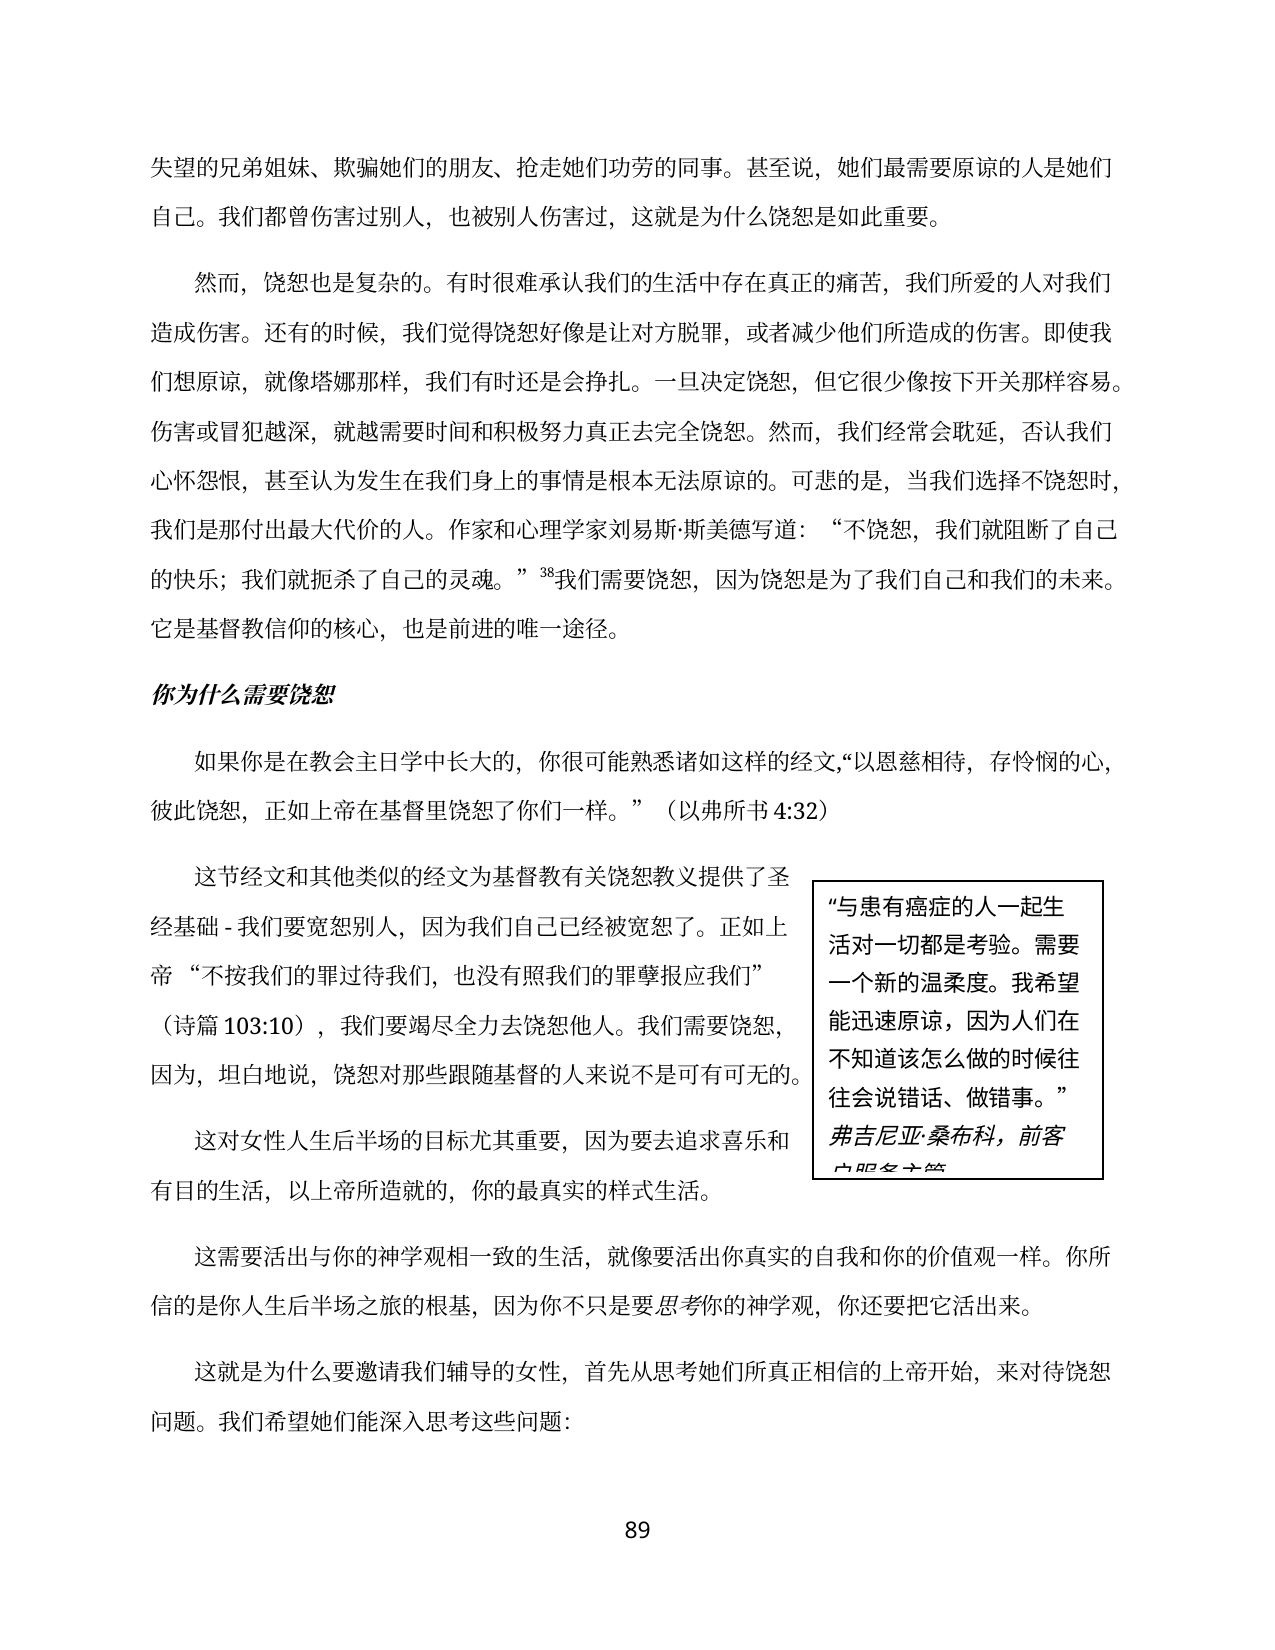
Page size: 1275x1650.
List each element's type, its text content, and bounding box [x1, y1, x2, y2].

text 这需要活出与你的神学观相一致的生活，就像要活出你真实的自我和你的价值观一样。你所信的是你人生后半场之旅的根基，因为你不只是要思考你的神学观，你还要把它活出来。 [150, 1239, 1125, 1321]
text 然而，饶恕也是复杂的。有时很难承认我们的生活中存在真正的痛苦，我们所爱的人对我们造成伤害。还有的时候，我们觉得饶恕好像是让对方脱罪，或者减少他们所造成的伤害。即使我们想原谅，就像塔娜那样，我们有时还是会挣扎。一旦决定饶恕，但它很少像按下开关那样容易。伤害或冒犯越深，就越需要时间和积极努力真正去完全饶恕。然而，我们经常会耽延，否认我们心怀怨恨，甚至认为发生在我们身上的事情是根本无法原谅的。可悲的是，当我们选择不饶恕时，我们是那付出最大代价的人。作家和心理学家刘易斯·斯美德写道：“不饶恕，我们就阻断了自己的快乐；我们就扼杀了自己的灵魂。”我们需要饶恕，因为饶恕是为了我们自己和我们的未来。它是基督教信仰的核心，也是前进的唯一途径。 [150, 265, 1125, 644]
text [150, 150, 1125, 232]
text 这就是为什么要邀请我们辅导的女性，首先从思考她们所真正相信的上帝开始，来对待饶恕问题。我们希望她们能深入思考这些问题： [150, 1354, 1125, 1437]
text 这对女性人生后半场的目标尤其重要，因为要去追求喜乐和有目的生活，以上帝所造就的，你的最真实的样式生活。 [150, 1123, 1125, 1206]
text 如果你是在教会主日学中长大的，你很可能熟悉诸如这样的经文,“以恩慈相待，存怜悯的心，彼此饶恕，正如上帝在基督里饶恕了你们一样。”（以弗所书4:32） [150, 743, 1125, 826]
text 这节经文和其他类似的经文为基督教有关饶恕教义提供了圣经基础 - 我们要宽恕别人，因为我们自己已经被宽恕了。正如上帝 “不按我们的罪过待我们，也没有照我们的罪孽报应我们”（诗篇103:10），我们要竭尽全力去饶恕他人。我们需要饶恕，因为，坦白地说，饶恕对那些跟随基督的人来说不是可有可无的。 [150, 859, 1125, 1090]
text 你为什么需要饶恕 [150, 677, 1125, 710]
